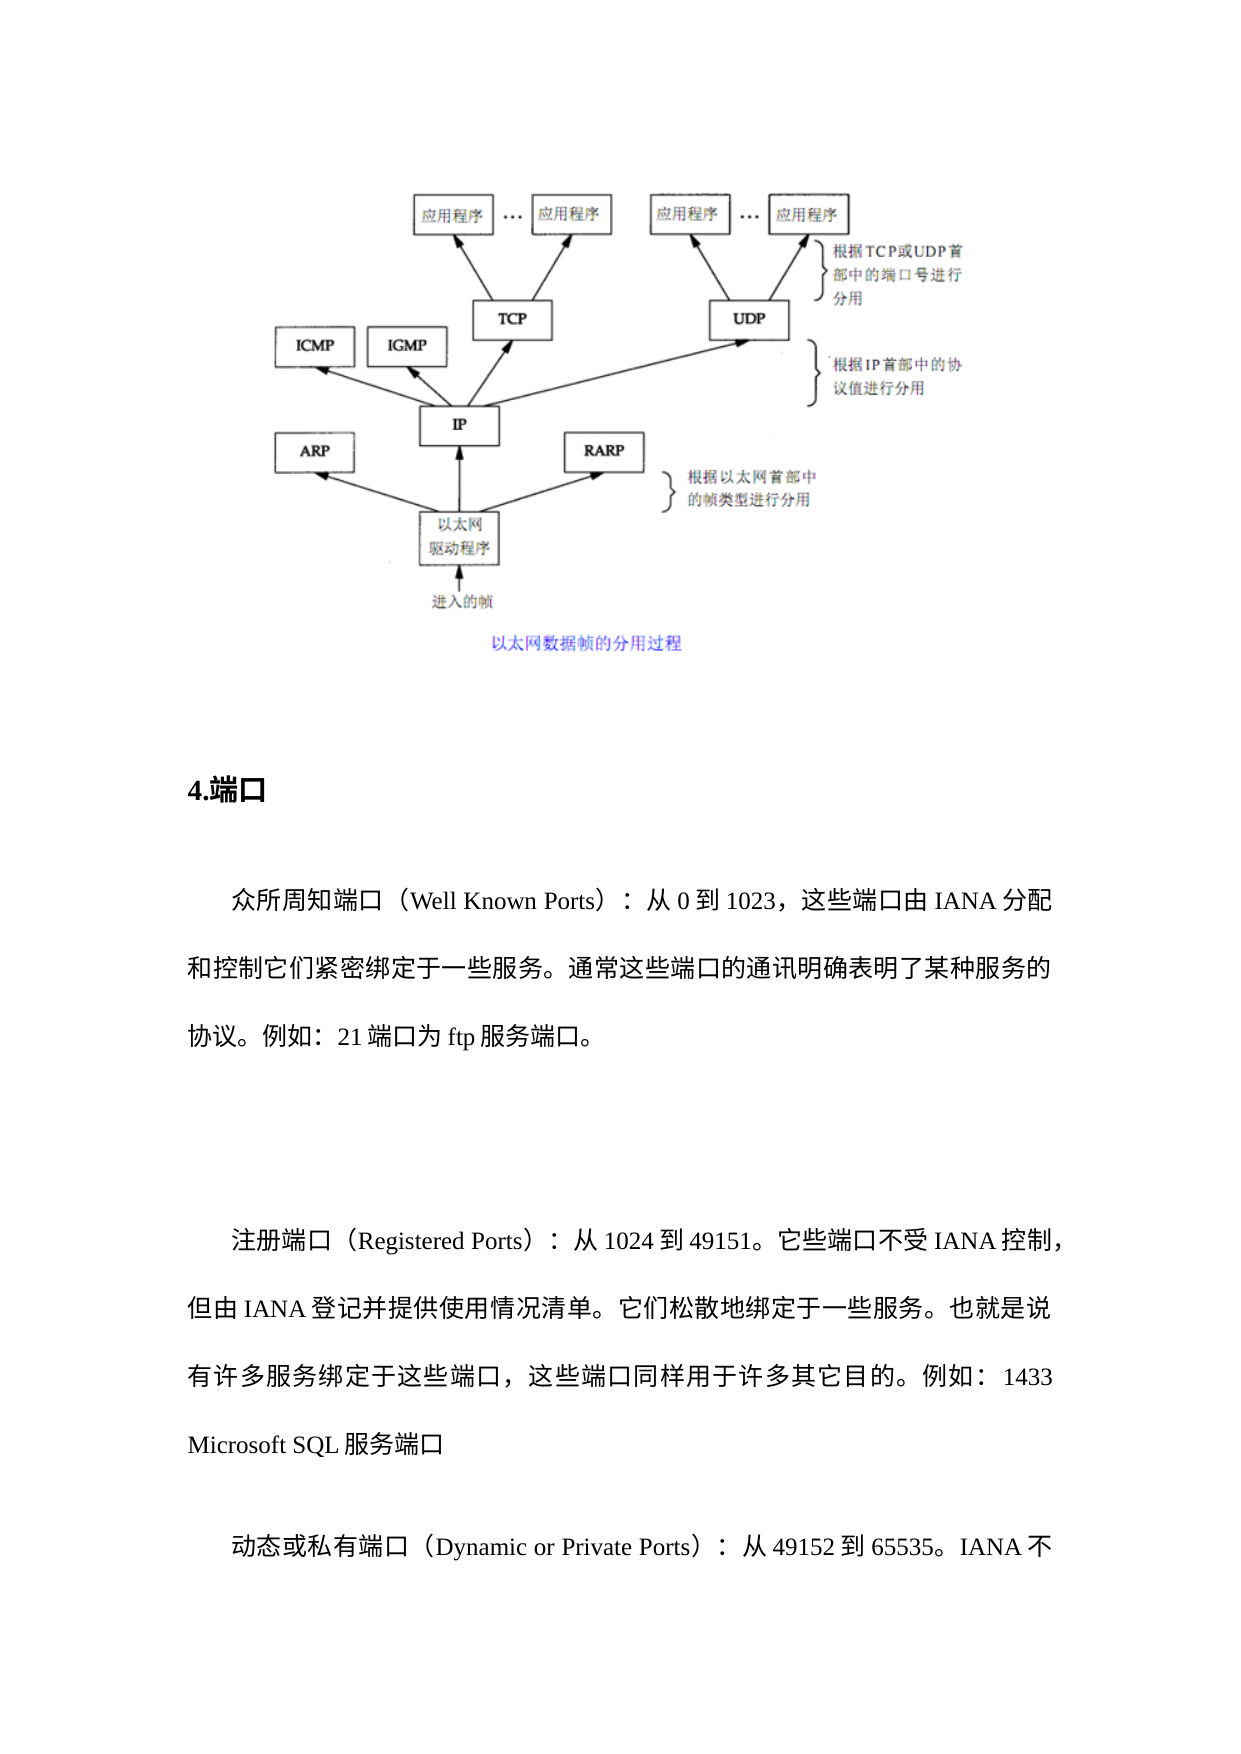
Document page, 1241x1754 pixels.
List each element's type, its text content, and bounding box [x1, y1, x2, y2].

text 注册端口（Registered Ports）：从1024到49151。它些端口不受IANA控制，但由IANA登记并提供使用情况清单。它们松散地绑定于一些服务。也就是说有许多服务绑定于这些端口，这些端口同样用于许多其它目的。例如：1433 Microsoft SQL服务端口 [187, 1204, 1053, 1476]
subtitle 4.端口 [187, 754, 1053, 822]
text 众所周知端口（Well Known Ports）：从0到1023，这些端口由IANA分配和控制它们紧密绑定于一些服务。通常这些端口的通讯明确表明了某种服务的协议。例如：21端口为ftp服务端口。 [187, 865, 1053, 1069]
picture [231, 163, 1060, 667]
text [187, 1510, 1053, 1578]
